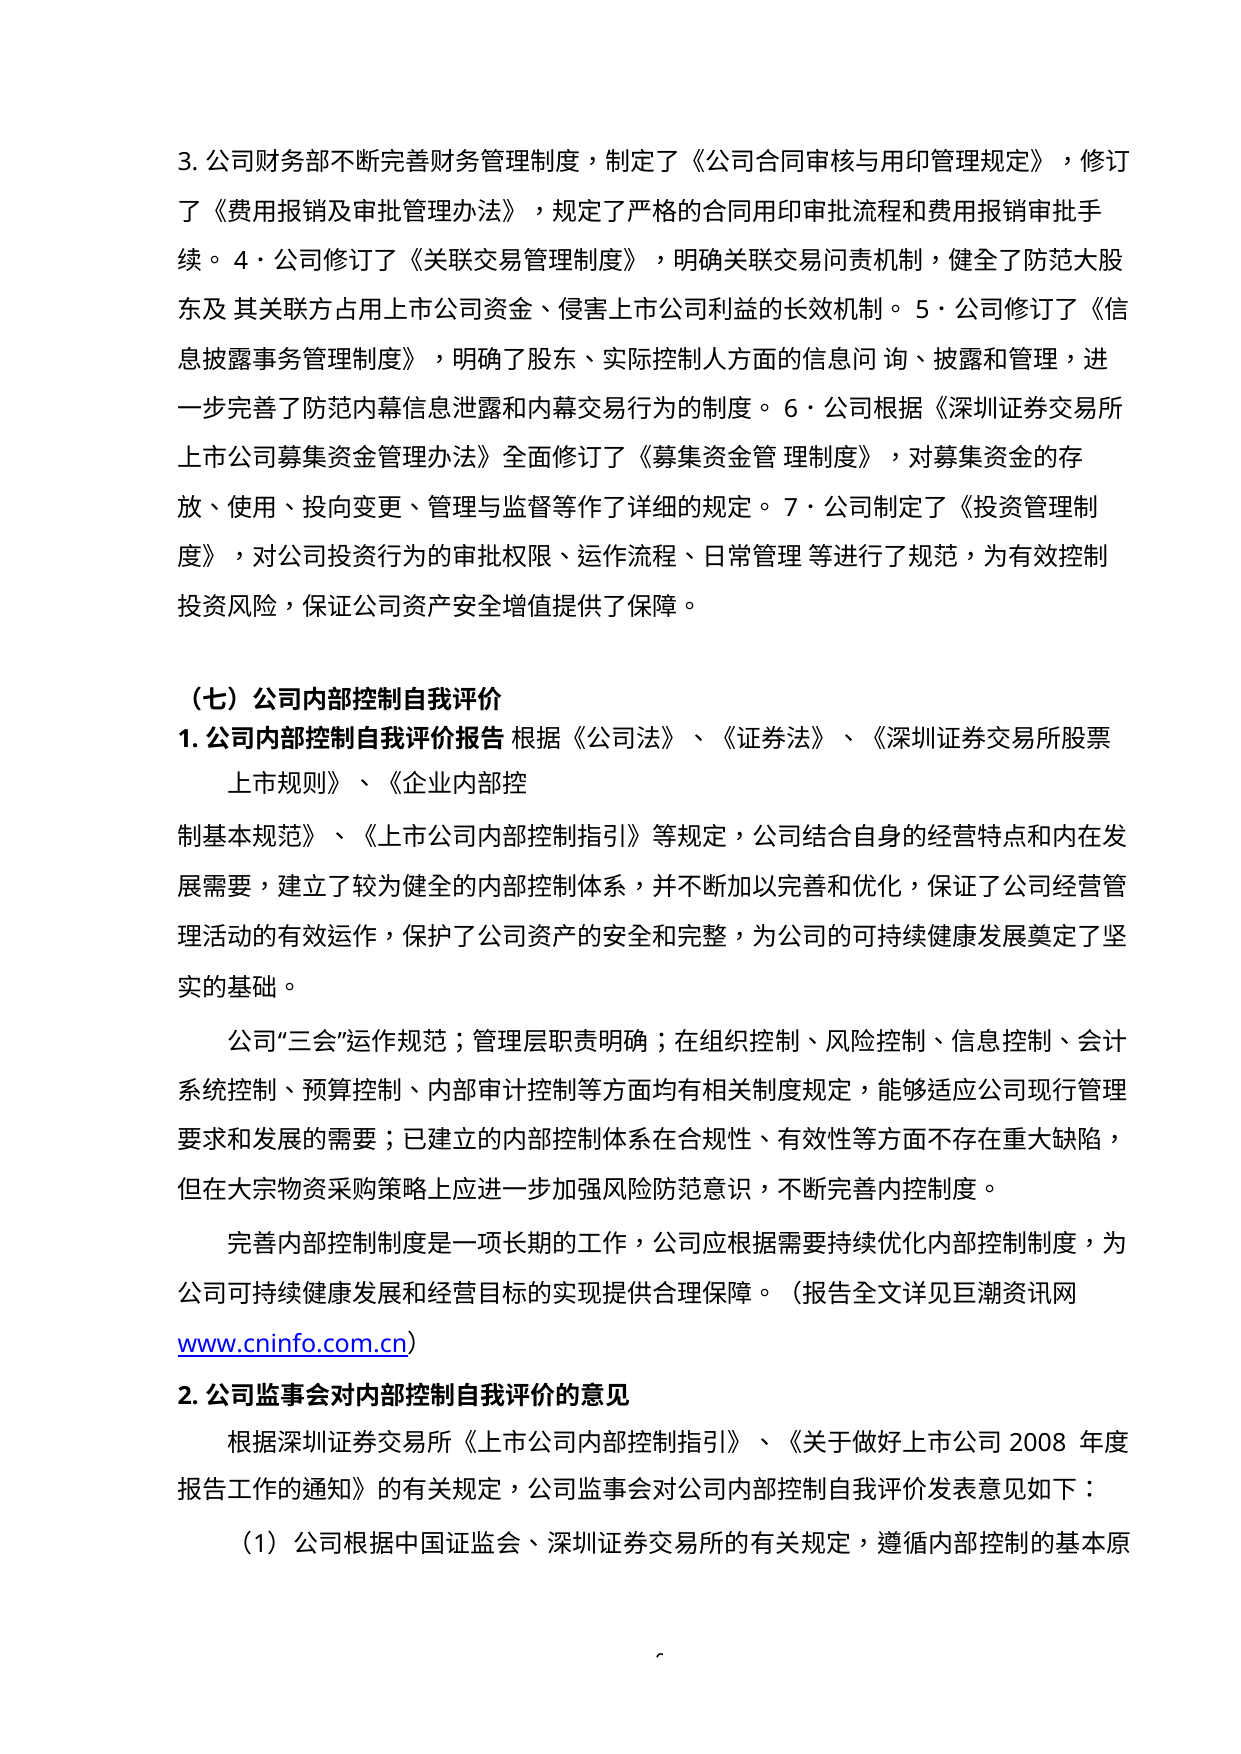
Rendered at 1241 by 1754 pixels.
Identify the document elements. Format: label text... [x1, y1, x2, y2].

text 3. 公司财务部不断完善财务管理制度，制定了《公司合同审核与用印管理规定》，修订 了《费用报销及审批管理办法》，规定了严格的合同用印审批流程和费用报销审批手 续。 4．公司修订了《关联交易管理制度》，明确关联交易问责机制，健全了防范大股东及 其关联方占用上市公司资金、侵害上市公司利益的长效机制。 5．公司修订了《信息披露事务管理制度》，明确了股东、实际控制人方面的信息问 询、披露和管理，进一步完善了防范内幕信息泄露和内幕交易行为的制度。 6．公司根据《深圳证券交易所上市公司募集资金管理办法》全面修订了《募集资金管 理制度》，对募集资金的存放、使用、投向变更、管理与监督等作了详细的规定。 7．公司制定了《投资管理制度》，对公司投资行为的审批权限、运作流程、日常管理 等进行了规范，为有效控制投资风险，保证公司资产安全增值提供了保障。 [177, 144, 1132, 622]
text （1）公司根据中国证监会、深圳证券交易所的有关规定，遵循内部控制的基本原 [227, 1526, 1148, 1559]
subtitle （七）公司内部控制自我评价 [177, 682, 1148, 716]
text 公司“三会”运作规范；管理层职责明确；在组织控制、风险控制、信息控制、会计 系统控制、预算控制、内部审计控制等方面均有相关制度规定，能够适应公司现行管理 要求和发展的需要；已建立的内部控制体系在合规性、有效性等方面不存在重大缺陷， 但在大宗物资采购策略上应进一步加强风险防范意识，不断完善内控制度。 [177, 1023, 1128, 1205]
text 制基本规范》、《上市公司内部控制指引》等规定，公司结合自身的经营特点和内在发 展需要，建立了较为健全的内部控制体系，并不断加以完善和优化，保证了公司经营管 理活动的有效运作，保护了公司资产的安全和完整，为公司的可持续健康发展奠定了坚 实的基础。 [177, 818, 1128, 1003]
text 完善内部控制制度是一项长期的工作，公司应根据需要持续优化内部控制制度，为 公司可持续健康发展和经营目标的实现提供合理保障。（报告全文详见巨潮资讯网 www.cninfo.com.cn） [177, 1225, 1129, 1360]
subtitle 2. 公司监事会对内部控制自我评价的意见 [177, 1376, 1148, 1411]
text 1. 公司内部控制自我评价报告 根据《公司法》、《证券法》、《深圳证券交易所股票上市规则》、《企业内部控 [177, 721, 1129, 799]
text 根据深圳证券交易所《上市公司内部控制指引》、《关于做好上市公司 2008 年度 报告工作的通知》的有关规定，公司监事会对公司内部控制自我评价发表意见如下： [177, 1424, 1136, 1506]
